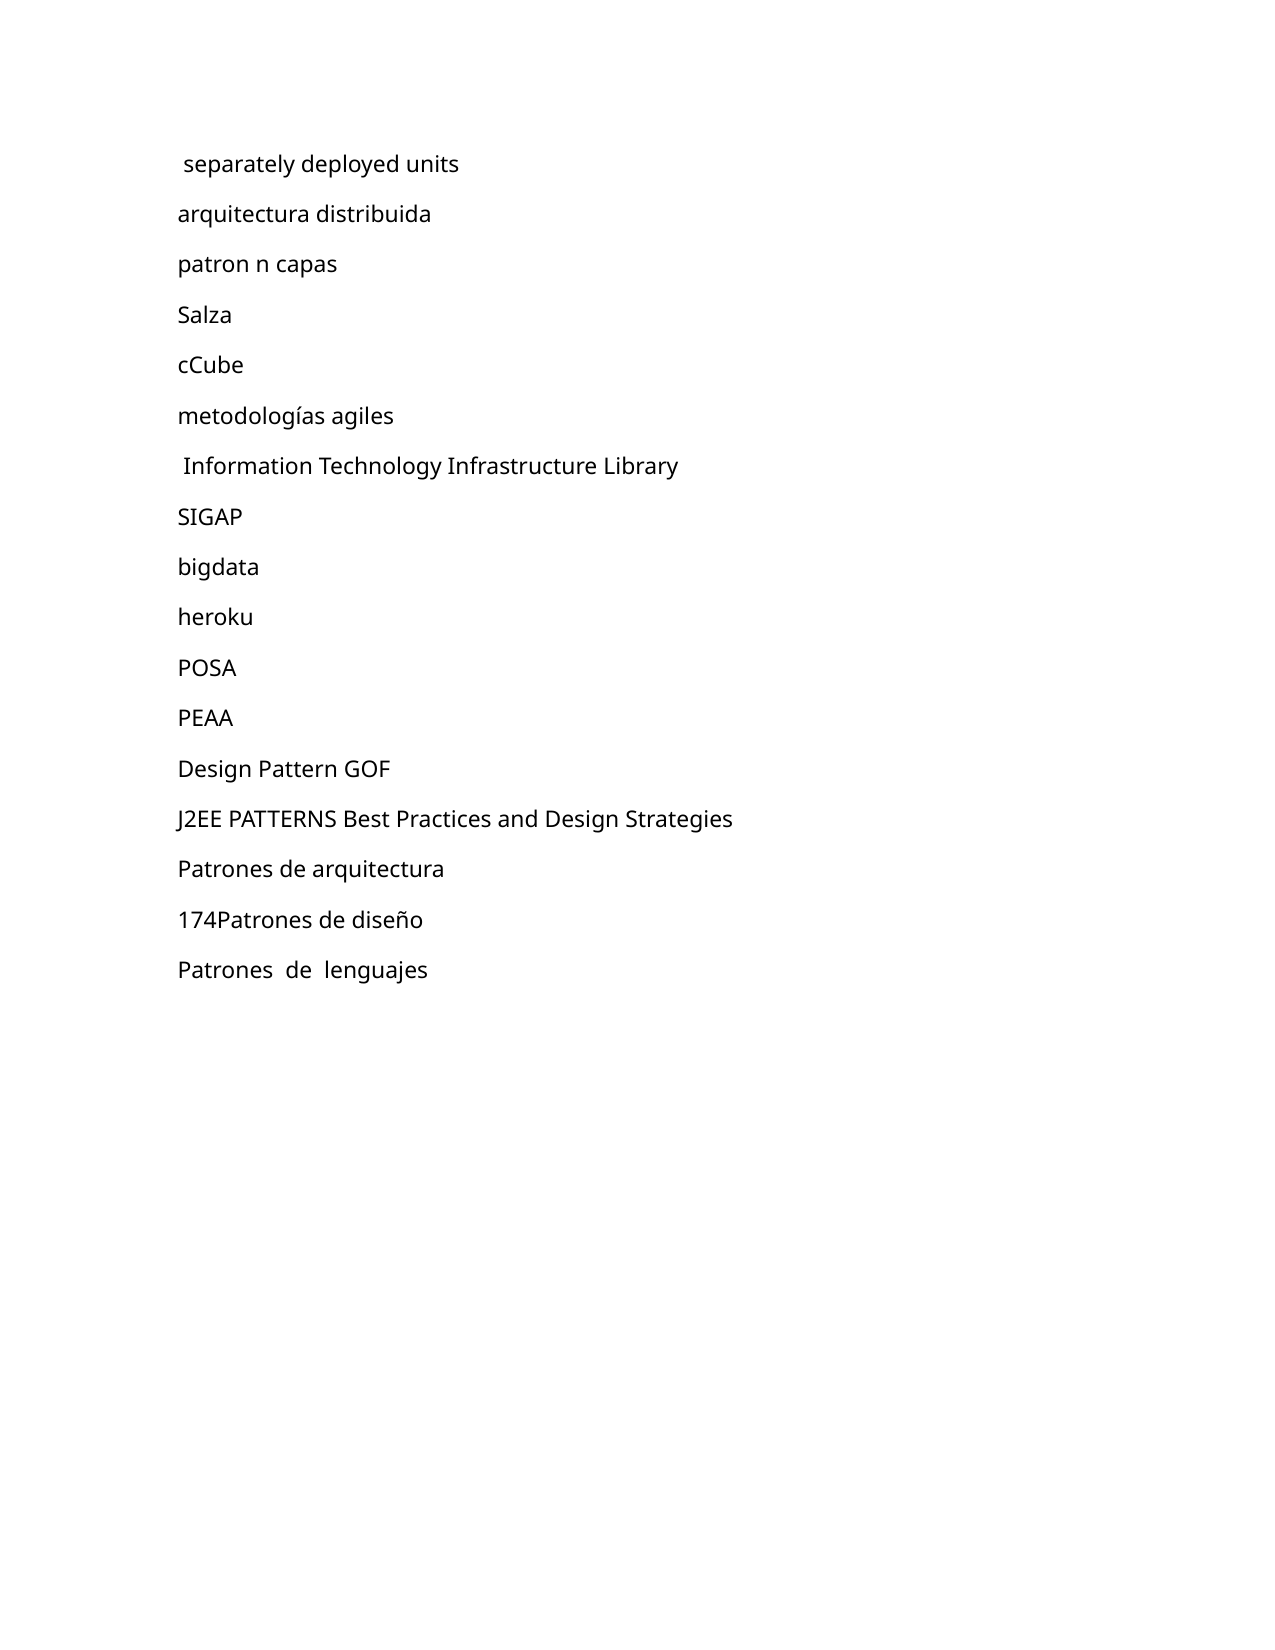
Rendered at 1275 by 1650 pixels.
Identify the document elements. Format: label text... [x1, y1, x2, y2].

text metodologías agiles [177, 400, 1098, 431]
text Patrones de lenguajes [177, 954, 1098, 986]
text POSA [177, 652, 1098, 683]
text separately deployed units [177, 148, 1098, 179]
text arquitectura distribuida [177, 198, 1098, 229]
text Salza [177, 299, 1098, 330]
text SIGAP [177, 501, 1098, 532]
text J2EE PATTERNS Best Practices and Design Strategies [177, 803, 1098, 834]
text Design Pattern GOF [177, 753, 1098, 784]
text Patrones de arquitectura [177, 853, 1098, 885]
text bigdata [177, 551, 1098, 582]
text heroku [177, 601, 1098, 633]
text PEAA [177, 702, 1098, 733]
text Information Technology Infrastructure Library [177, 450, 1098, 481]
text patron n capas [177, 248, 1098, 280]
text cCube [177, 349, 1098, 381]
text 174Patrones de diseño [177, 904, 1098, 935]
